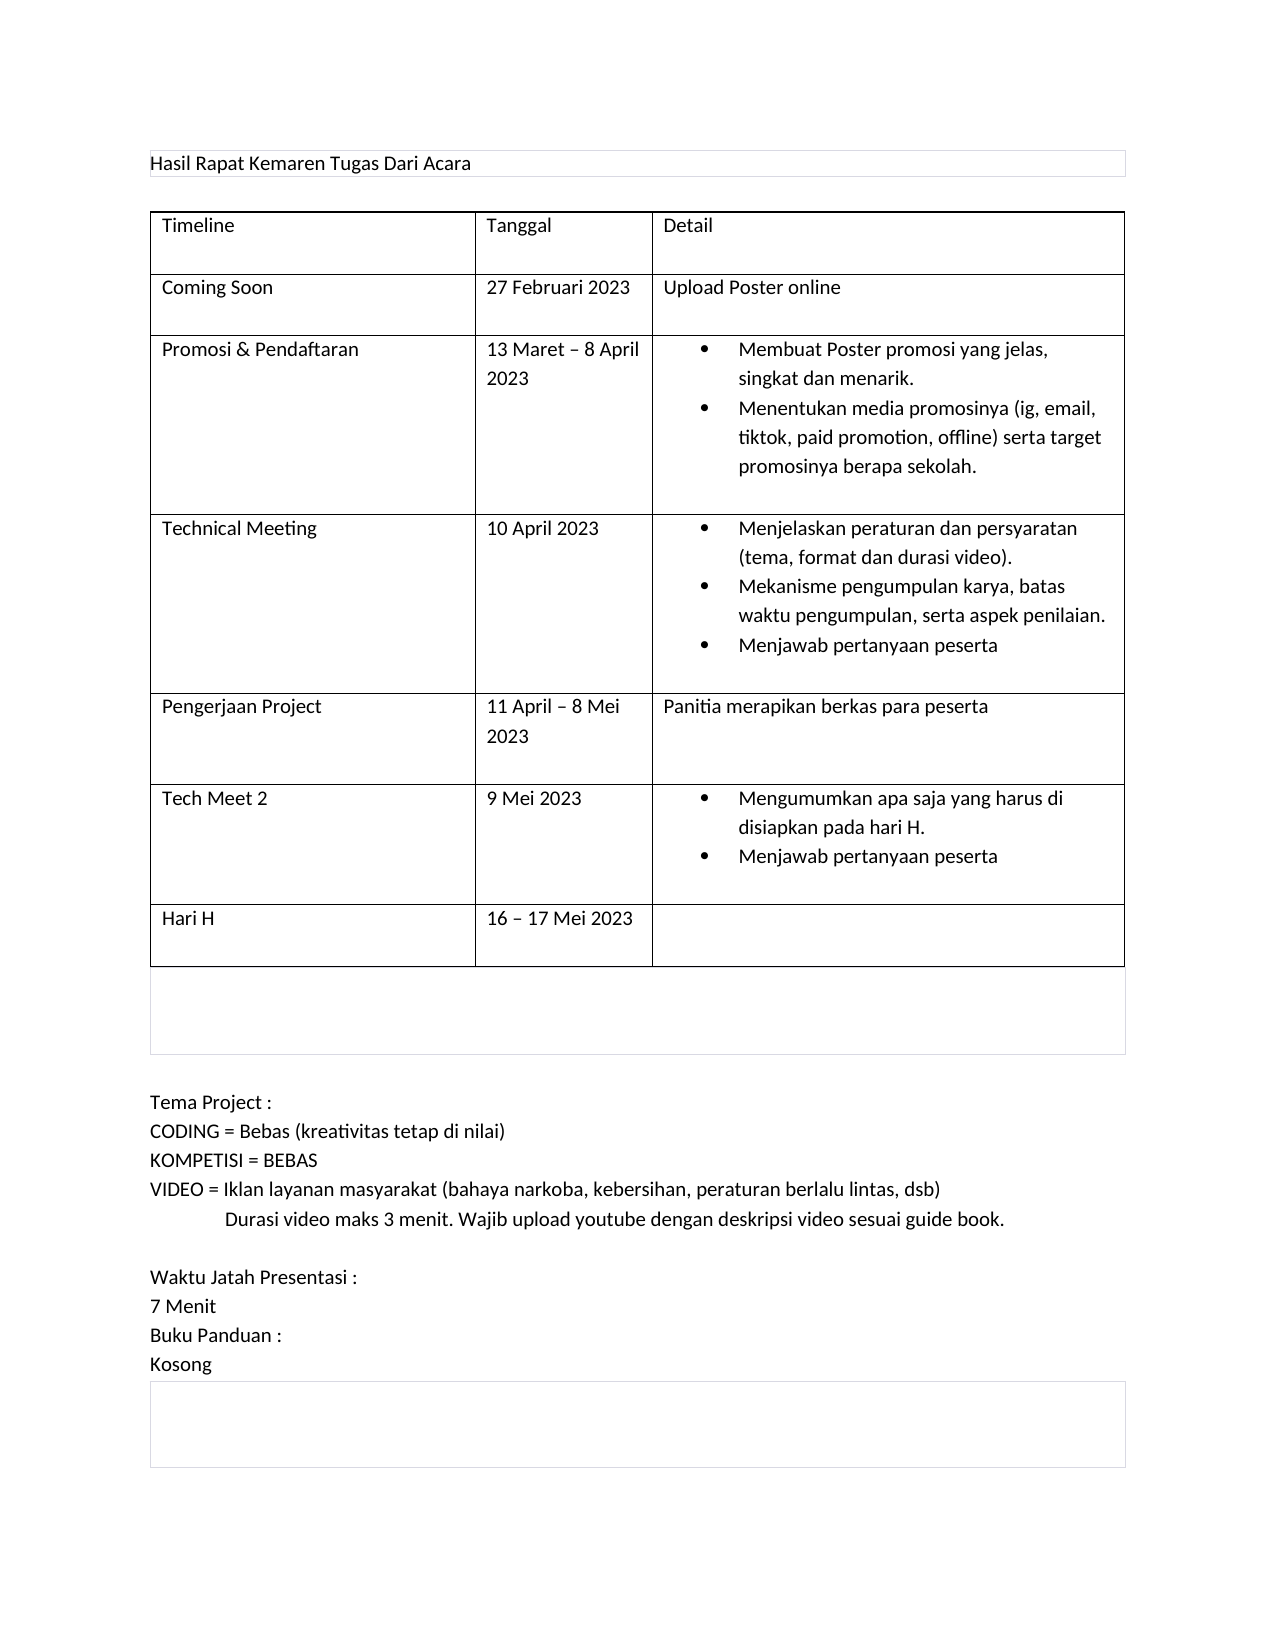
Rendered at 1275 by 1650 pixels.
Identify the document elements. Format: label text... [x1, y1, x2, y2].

table_header Timeline [151, 213, 475, 273]
table_header Tanggal [476, 213, 652, 273]
table_cell Tech Meet 2 [151, 785, 475, 904]
table_cell Hari H [151, 905, 475, 966]
text Waktu Jatah Presentasi : [150, 1264, 1125, 1289]
text Tema Project : [150, 1089, 1125, 1114]
table_cell Mengumumkan apa saja yang harus di disiapkan pada hari H. Menjawab pertanyaan peserta [653, 785, 1124, 904]
table_cell Promosi & Pendaftaran [151, 336, 475, 514]
table_cell Coming Soon [151, 275, 475, 335]
table_cell Pengerjaan Project [151, 694, 475, 784]
table_cell 9 Mei 2023 [476, 785, 652, 904]
table_cell Panitia merapikan berkas para peserta [653, 694, 1124, 784]
text Kosong [150, 1352, 1125, 1377]
table_cell [653, 905, 1124, 966]
table_cell 11 April – 8 Mei 2023 [476, 694, 652, 784]
text VIDEO = Iklan layanan masyarakat (bahaya narkoba, kebersihan, peraturan berlalu lintas, dsb) [150, 1177, 1125, 1202]
table_cell 13 Maret – 8 April 2023 [476, 336, 652, 514]
table_cell 27 Februari 2023 [476, 275, 652, 335]
text KOMPETISI = BEBAS [150, 1147, 1125, 1173]
text 7 Menit [150, 1293, 1125, 1319]
table_cell Membuat Poster promosi yang jelas, singkat dan menarik. Menentukan media promosinya (ig, email, tiktok, paid promotion, offline) serta target promosinya berapa sekolah. [653, 336, 1124, 514]
table_cell 10 April 2023 [476, 515, 652, 693]
table_cell Menjelaskan peraturan dan persyaratan (tema, format dan durasi video). Mekanisme pengumpulan karya, batas waktu pengumpulan, serta aspek penilaian. Menjawab pertanyaan peserta [653, 515, 1124, 693]
table_header Detail [653, 213, 1124, 273]
text CODING = Bebas (kreativitas tetap di nilai) [150, 1118, 1125, 1144]
table_cell Upload Poster online [653, 275, 1124, 335]
text Buku Panduan : [150, 1322, 1125, 1348]
text Durasi video maks 3 menit. Wajib upload youtube dengan deskripsi video sesuai guide book. [150, 1206, 1125, 1231]
table_cell 16 – 17 Mei 2023 [476, 905, 652, 966]
table_cell Technical Meeting [151, 515, 475, 693]
text Hasil Rapat Kemaren Tugas Dari Acara [151, 151, 1125, 176]
